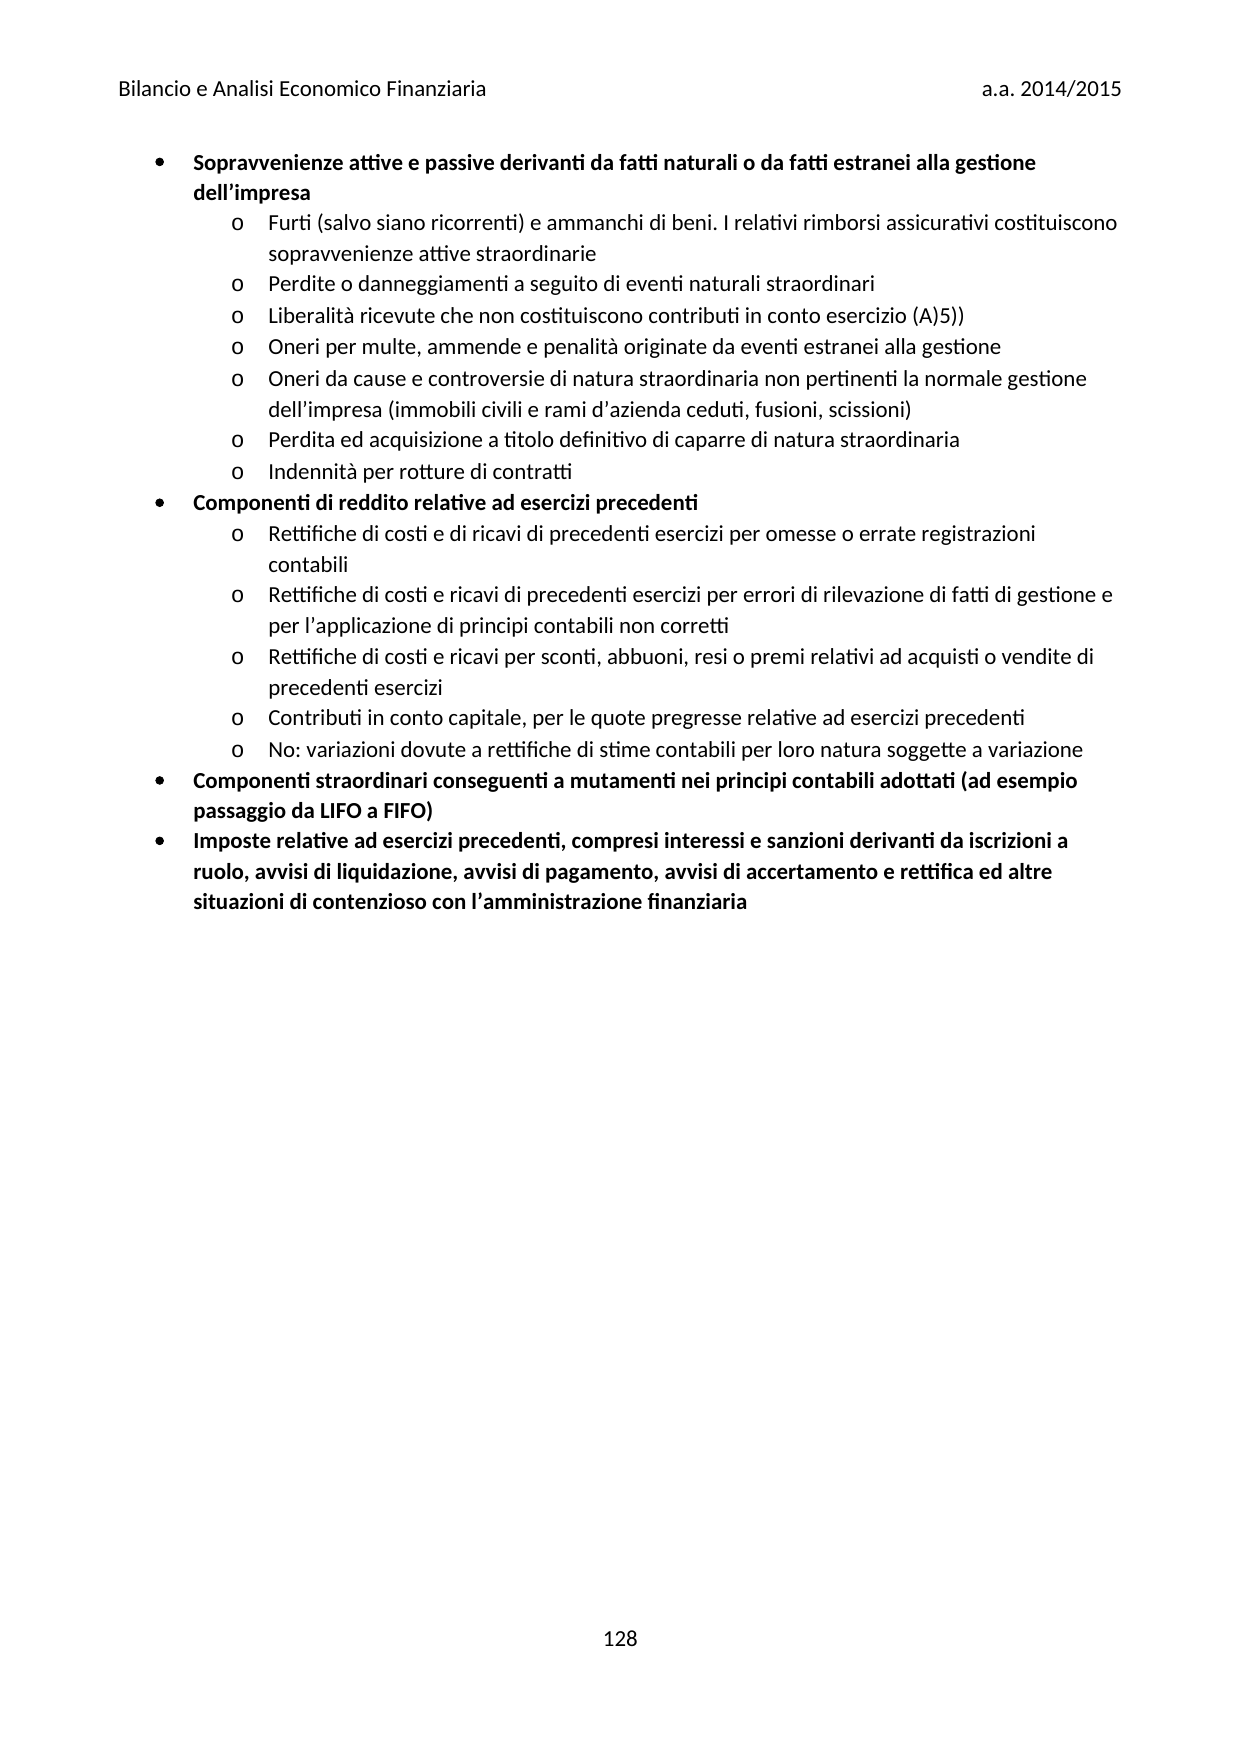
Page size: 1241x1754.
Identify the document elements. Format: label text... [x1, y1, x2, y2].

list Componenti straordinari conseguenti a mutamenti nei principi contabili adottati (ad esempio passaggio da LIFO a FIFO) [156, 766, 1122, 824]
list Rettifiche di costi e ricavi di precedenti esercizi per errori di rilevazione di fatti di gestione e per l’applicazione di principi contabili non corretti [231, 580, 1122, 639]
list Contributi in conto capitale, per le quote pregresse relative ad esercizi precedenti [231, 703, 1122, 732]
list Indennità per rotture di contratti [231, 457, 1122, 486]
list Rettifiche di costi e ricavi per sconti, abbuoni, resi o premi relativi ad acquisti o vendite di precedenti esercizi [231, 642, 1122, 701]
list Perdite o danneggiamenti a seguito di eventi naturali straordinari [231, 269, 1122, 299]
list Imposte relative ad esercizi precedenti, compresi interessi e sanzioni derivanti da iscrizioni a ruolo, avvisi di liquidazione, avvisi di pagamento, avvisi di accertamento e rettifica ed altre situazioni di contenzioso con l’amministrazione finanziaria [156, 827, 1122, 915]
list No: variazioni dovute a rettifiche di stime contabili per loro natura soggette a variazione [231, 735, 1122, 764]
list Rettifiche di costi e di ricavi di precedenti esercizi per omesse o errate registrazioni contabili [231, 519, 1122, 578]
list Furti (salvo siano ricorrenti) e ammanchi di beni. I relativi rimborsi assicurativi costituiscono sopravvenienze attive straordinarie [231, 208, 1122, 267]
list Perdita ed acquisizione a titolo definitivo di caparre di natura straordinaria [231, 426, 1122, 455]
list Oneri per multe, ammende e penalità originate da eventi estranei alla gestione [231, 332, 1122, 362]
list Sopravvenienze attive e passive derivanti da fatti naturali o da fatti estranei alla gestione dell’impresa [156, 148, 1122, 206]
list Componenti di reddito relative ad esercizi precedenti [156, 488, 1122, 516]
list Oneri da cause e controversie di natura straordinaria non pertinenti la normale gestione dell’impresa (immobili civili e rami d’azienda ceduti, fusioni, scissioni) [231, 364, 1122, 423]
list Liberalità ricevute che non costituiscono contributi in conto esercizio (A)5)) [231, 301, 1122, 330]
